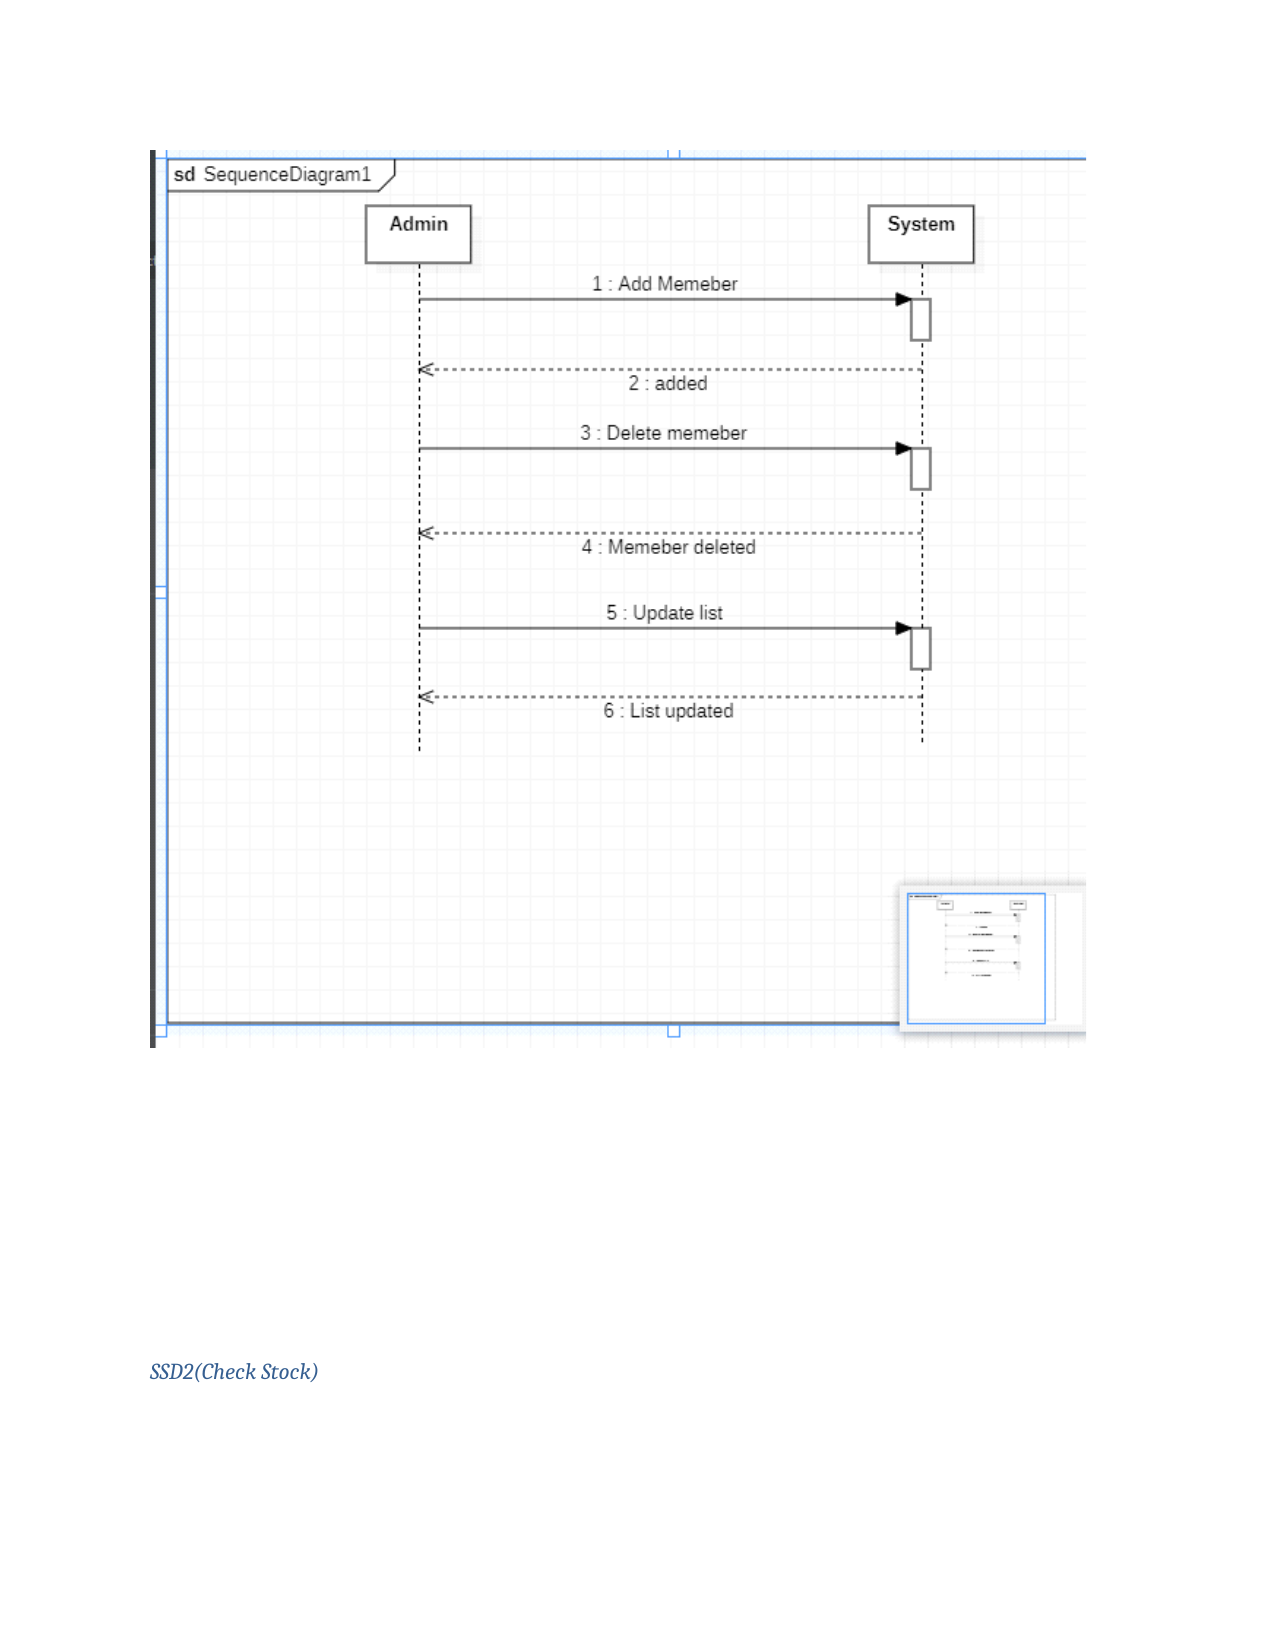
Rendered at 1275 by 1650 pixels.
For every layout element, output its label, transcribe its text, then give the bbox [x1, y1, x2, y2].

picture [150, 150, 1087, 1048]
text SSD2(Check Stock) [150, 1358, 1125, 1385]
